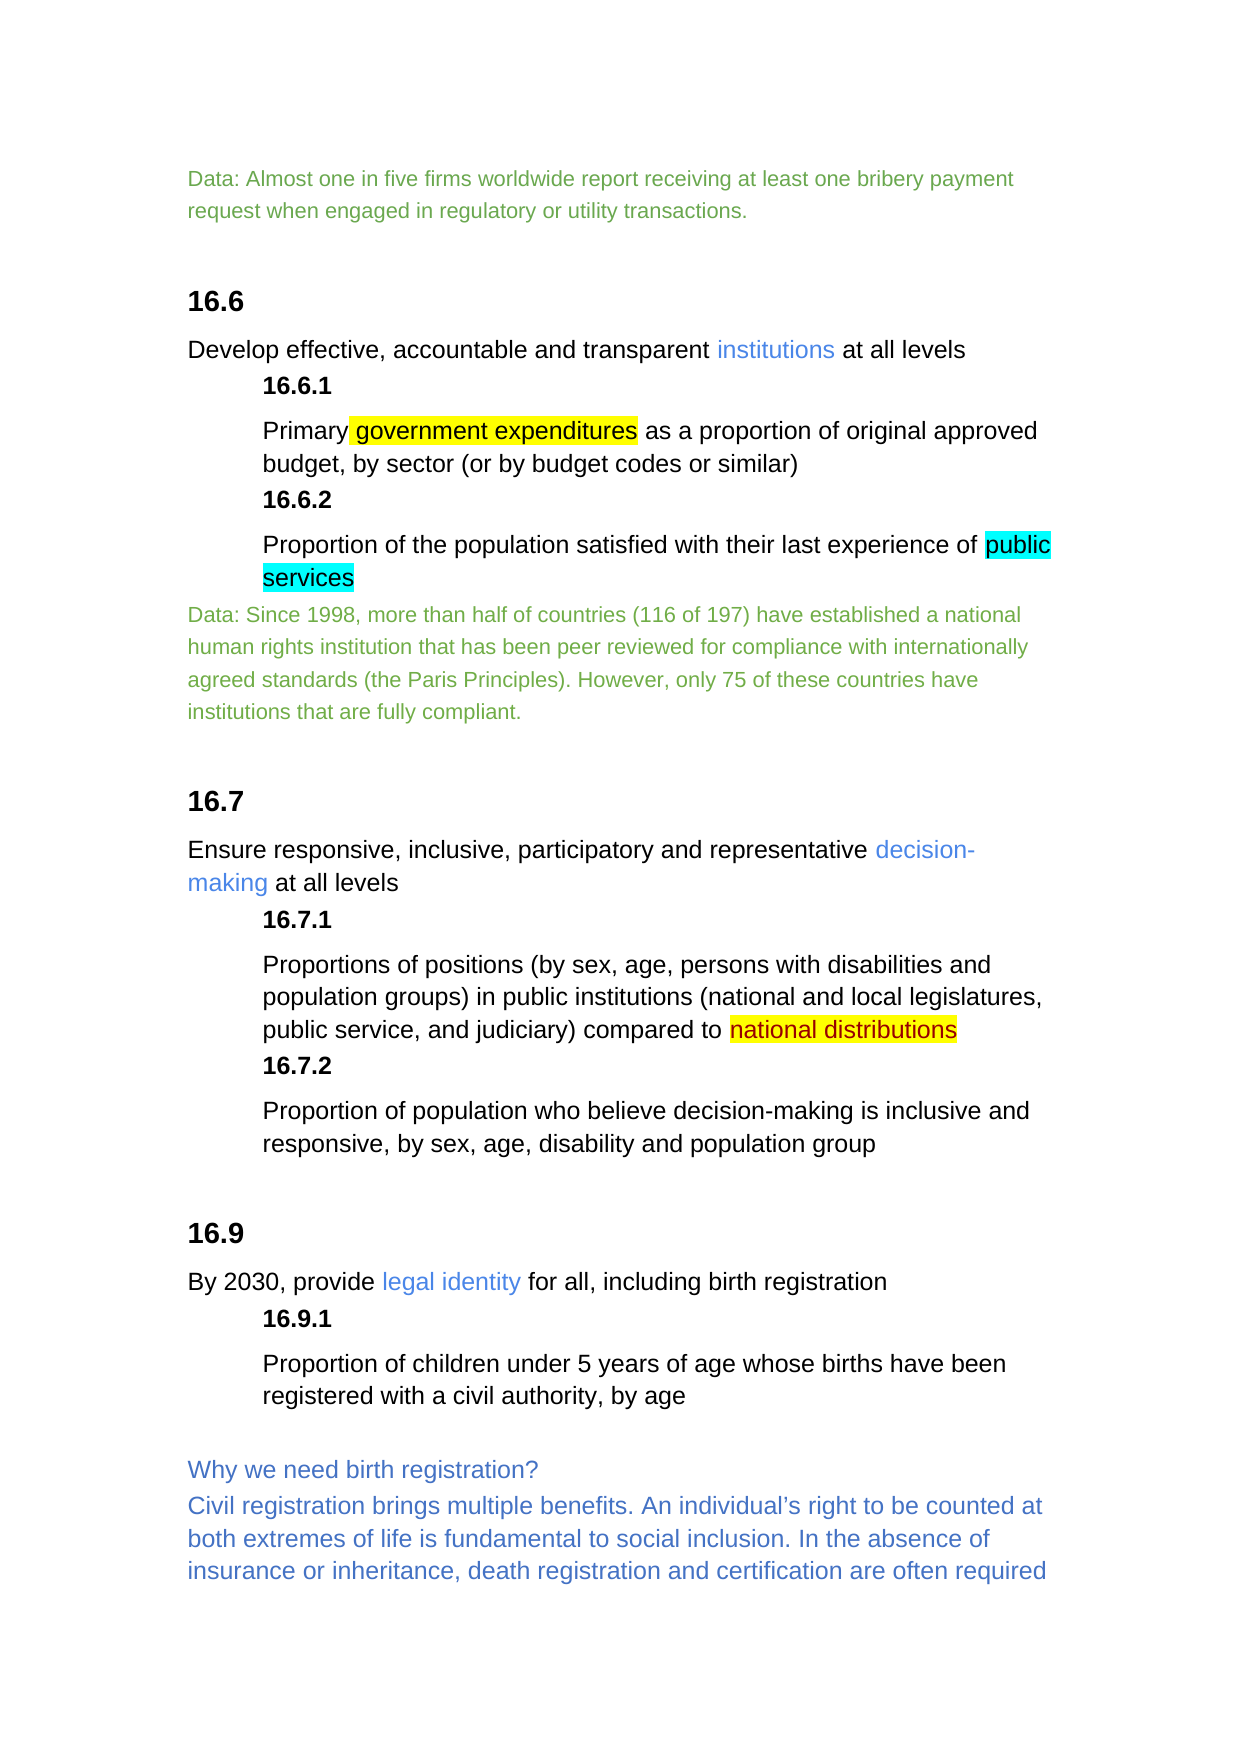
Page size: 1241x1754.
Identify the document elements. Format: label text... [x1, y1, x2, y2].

text 16.6.2 [262, 484, 1036, 516]
text 16.9.1 [262, 1302, 1036, 1334]
text By 2030, provide legal identity for all, including birth registration [187, 1265, 1036, 1298]
text 16.6.1 [262, 369, 1036, 402]
text Proportion of population who believe decision-making is inclusive and responsive, by sex, age, disability and population group [262, 1094, 1053, 1159]
text Develop effective, accountable and transparent institutions at all levels [187, 333, 1036, 365]
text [187, 1489, 1053, 1587]
text Primary government expenditures as a proportion of original approved budget, by sector (or by budget codes or similar) [262, 414, 1053, 479]
text 16.7.2 [262, 1049, 1036, 1082]
text Data: Since 1998, more than half of countries (116 of 197) have established a national human rights institution that has been peer reviewed for compliance with internationally agreed standards (the Paris Principles). However, only 75 of these countries have institutions that are fully compliant. [187, 598, 1053, 728]
subtitle 16.7 [187, 769, 1053, 834]
text 16.7.1 [262, 903, 1036, 935]
text Proportions of positions (by sex, age, persons with disabilities and population groups) in public institutions (national and local legislatures, public service, and judiciary) compared to national distributions [262, 948, 1053, 1045]
text Ensure responsive, inclusive, participatory and representative decision-making at all levels [187, 834, 1036, 899]
subtitle 16.6 [187, 268, 1053, 333]
text Proportion of children under 5 years of age whose births have been registered with a civil authority, by age [262, 1347, 1053, 1412]
subtitle 16.9 [187, 1200, 1053, 1265]
text Data: Almost one in five firms worldwide report receiving at least one bribery payment request when engaged in regulatory or utility transactions. [187, 162, 1053, 227]
text Proportion of the population satisfied with their last experience of public services [262, 529, 1053, 594]
text Why we need birth registration? [187, 1453, 1053, 1485]
